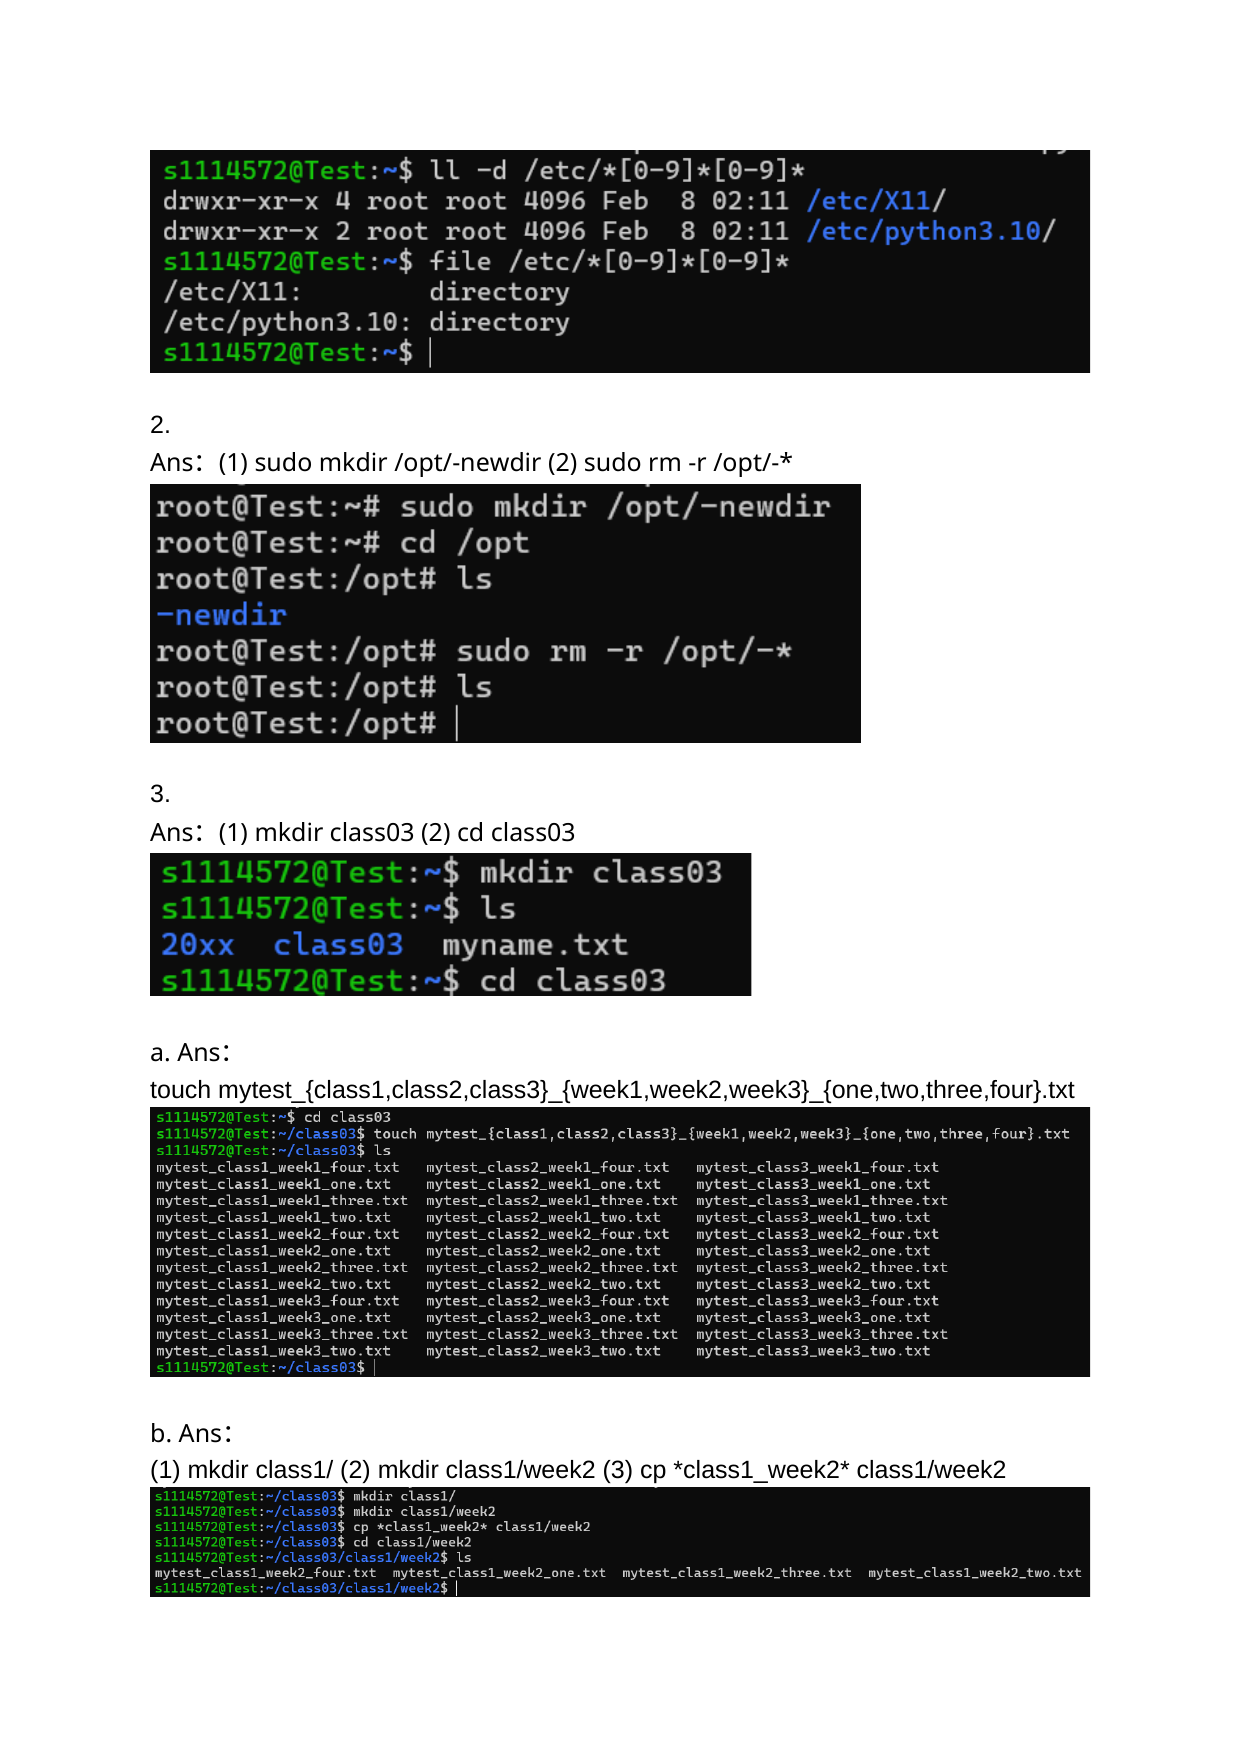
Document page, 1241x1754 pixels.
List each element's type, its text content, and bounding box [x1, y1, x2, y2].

text Ans：(1) mkdir class03 (2) cd class03 [150, 812, 1090, 848]
text b. Ans： [150, 1413, 1090, 1449]
text 3. [150, 779, 1090, 808]
picture [150, 1487, 1091, 1597]
picture [150, 150, 1091, 373]
picture [150, 1107, 1091, 1377]
text Ans：(1) sudo mkdir /opt/-newdir (2) sudo rm -r /opt/-* [150, 443, 1090, 479]
text touch mytest_{class1,class2,class3}_{week1,week2,week3}_{one,two,three,four}.txt [150, 1074, 1090, 1103]
picture [150, 853, 752, 996]
text (1) mkdir class1/ (2) mkdir class1/week2 (3) cp *class1_week2* class1/week2 [150, 1455, 1090, 1484]
picture [150, 484, 861, 743]
text 2. [150, 410, 1090, 438]
text a. Ans： [150, 1033, 1090, 1069]
